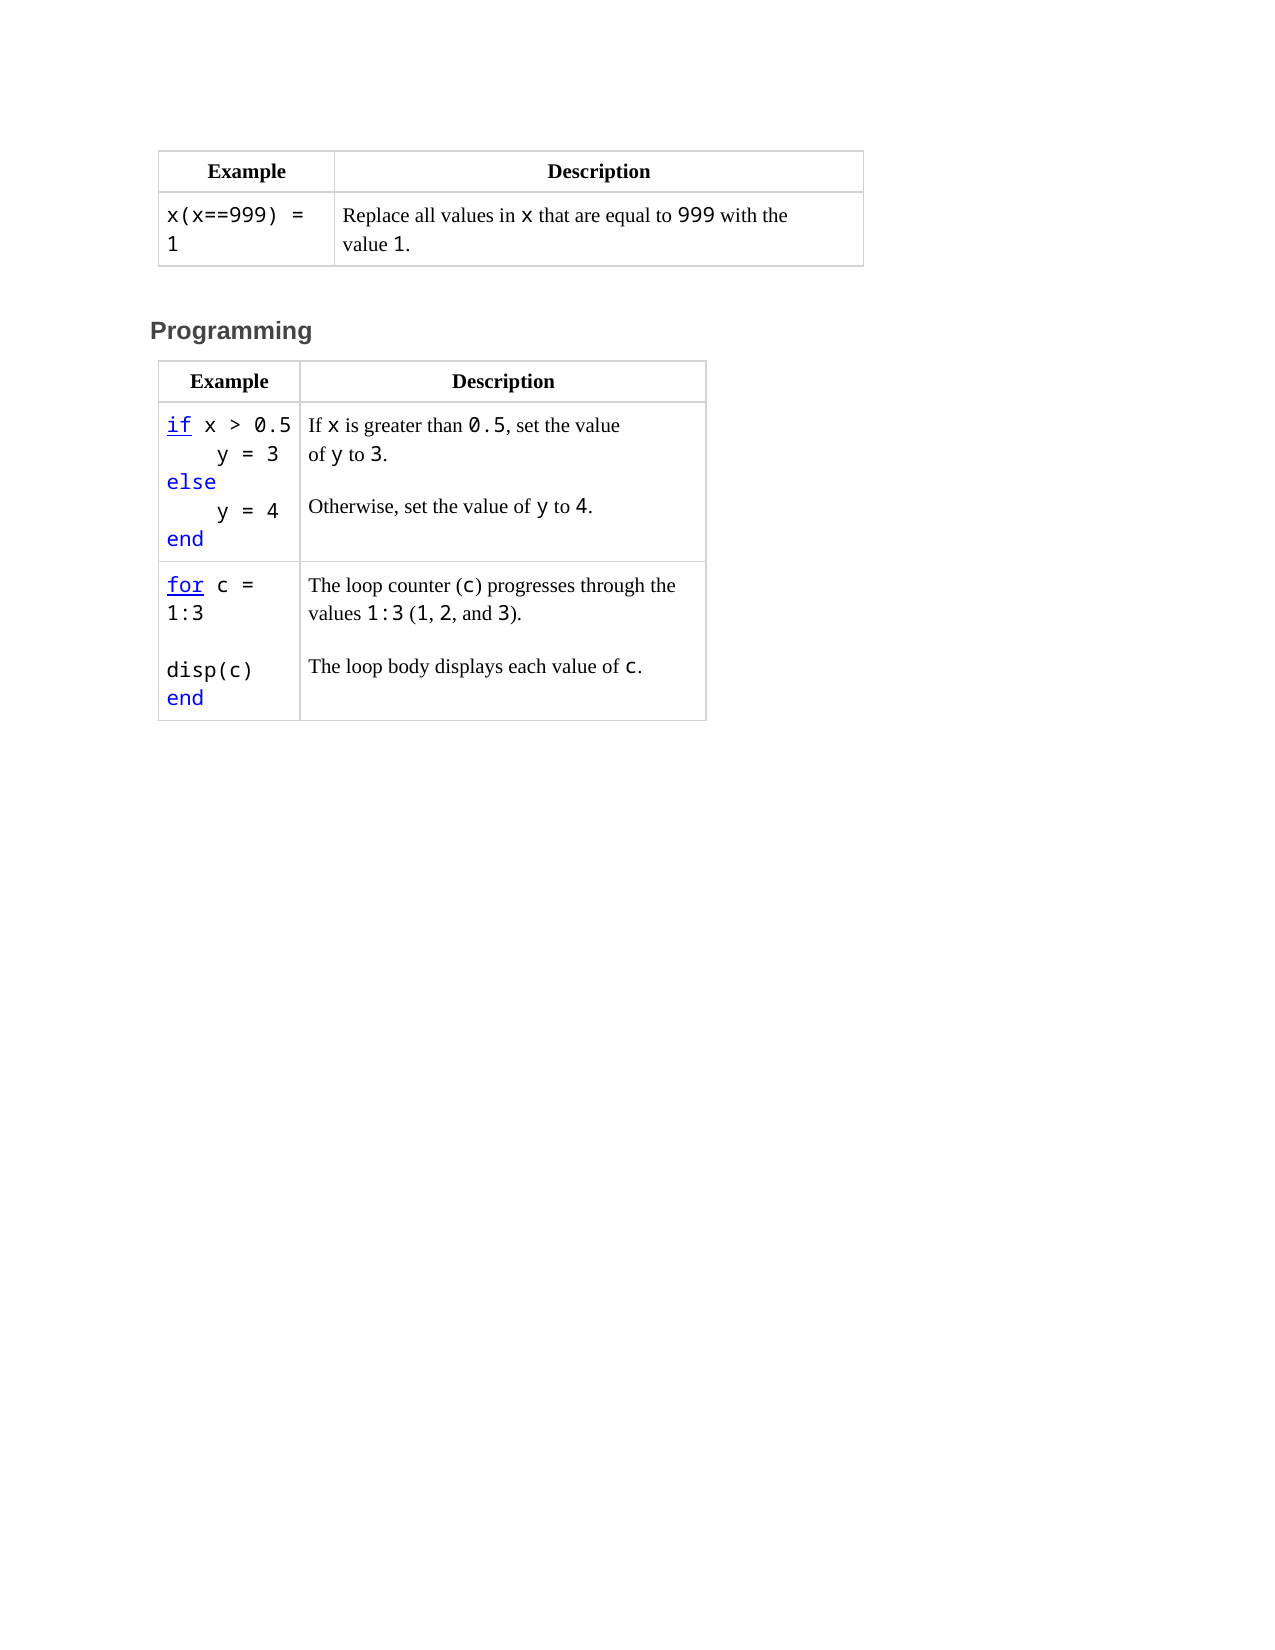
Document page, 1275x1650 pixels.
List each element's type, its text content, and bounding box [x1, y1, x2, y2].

text Programming [150, 304, 1125, 344]
table_cell for c = 1:3 disp(c) end [159, 562, 299, 719]
table_cell if x > 0.5 y = 3 else y = 4 end [159, 403, 299, 561]
table_header Example [159, 362, 299, 401]
table_header Description [301, 362, 705, 401]
table_cell Replace all values in x that are equal to 999 with the value 1. [335, 193, 863, 265]
table_header Example [159, 152, 334, 191]
table_header Description [335, 152, 863, 191]
table_cell The loop counter (c) progresses through the values 1:3 (1, 2, and 3). The loop body displays each value of c. [301, 562, 705, 719]
table_cell If x is greater than 0.5, set the value of y to 3. Otherwise, set the value of y to 4. [301, 403, 705, 561]
table_cell x(x==999) = 1 [159, 193, 334, 265]
